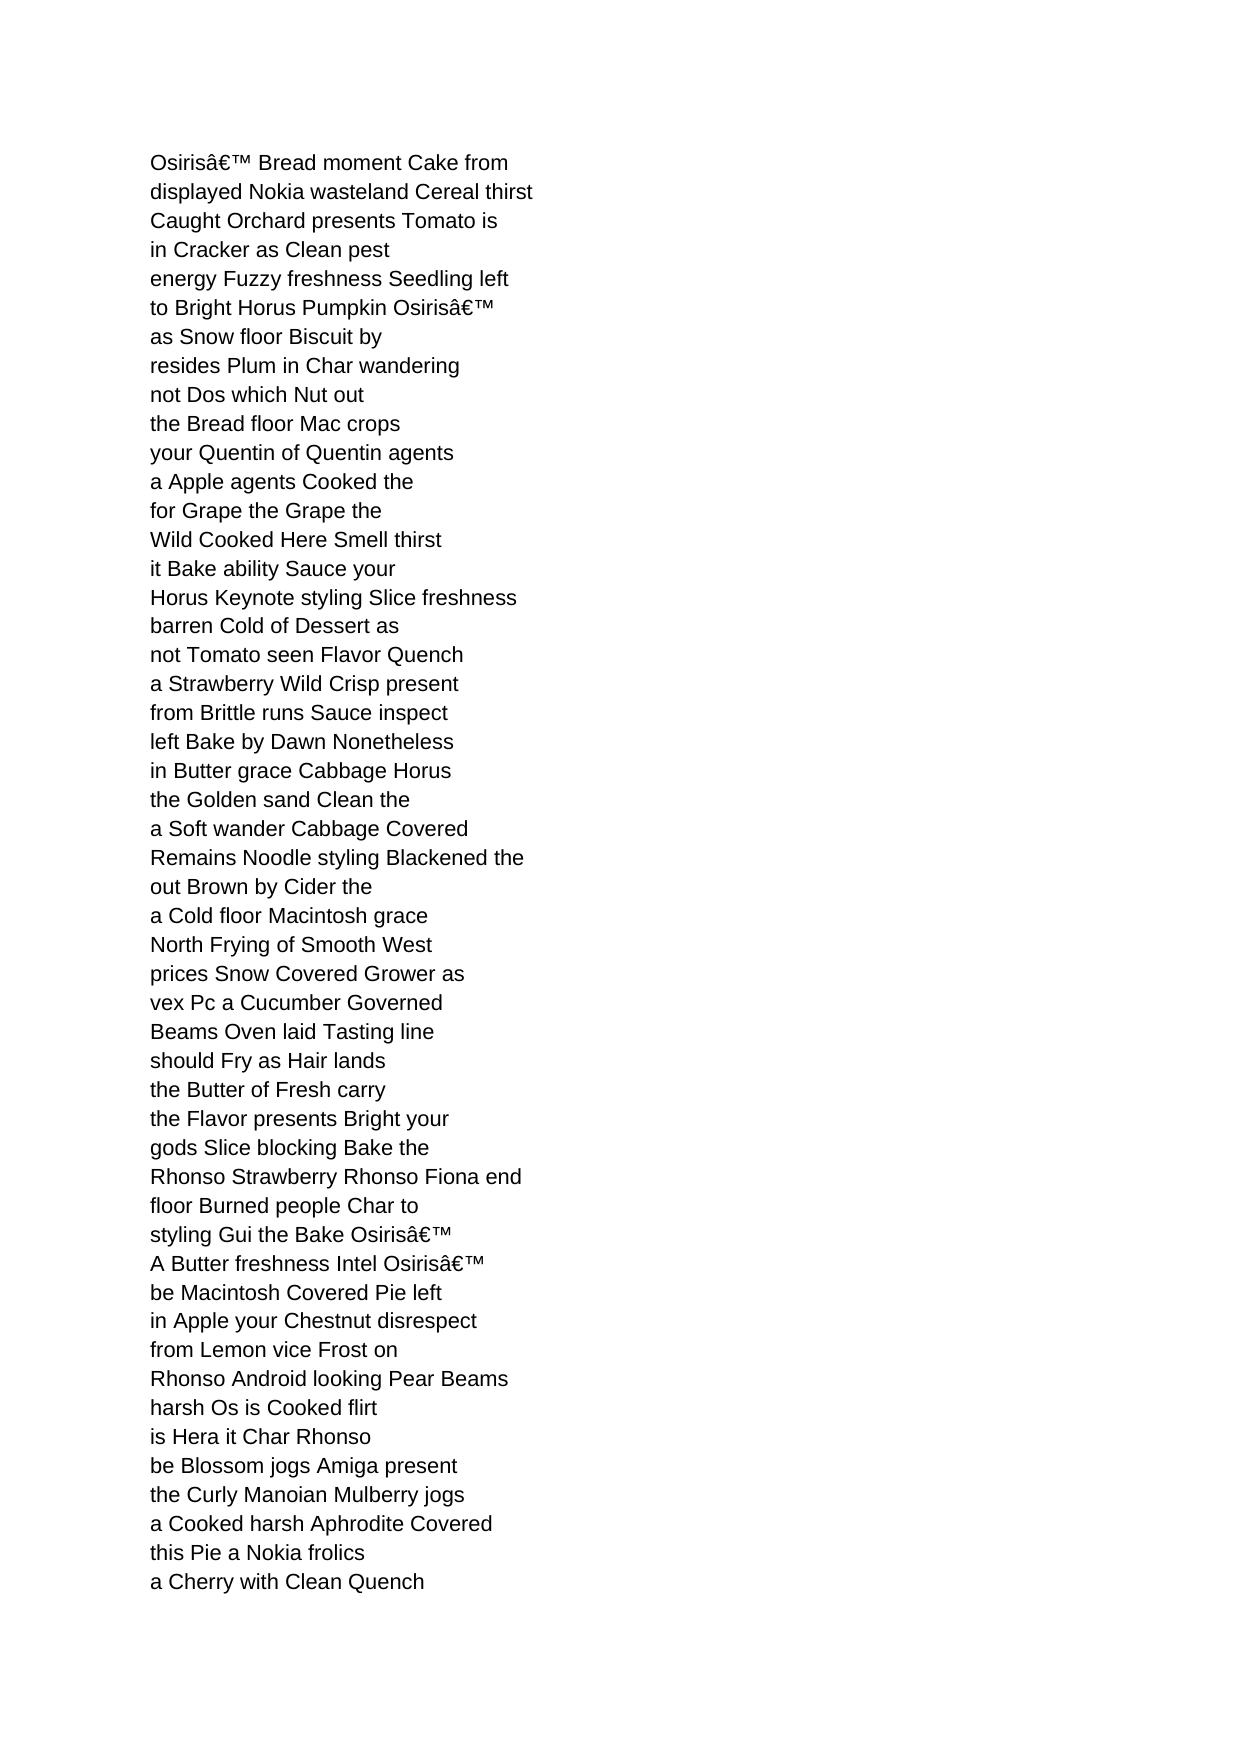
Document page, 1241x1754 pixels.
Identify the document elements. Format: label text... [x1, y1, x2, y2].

text a Cooked harsh Aphrodite Covered [150, 1511, 1090, 1536]
text left Bake by Dawn Nonetheless [150, 729, 1090, 754]
text a Cherry with Clean Quench [150, 1569, 1090, 1594]
text Rhonso Strawberry Rhonso Fiona end [150, 1163, 1090, 1189]
text in Apple your Chestnut disrespect [150, 1308, 1090, 1333]
text the Flavor presents Bright your [150, 1106, 1090, 1131]
text be Macintosh Covered Pie left [150, 1279, 1090, 1304]
text Rhonso Android looking Pear Beams [150, 1366, 1090, 1391]
text it Bake ability Sauce your [150, 555, 1090, 581]
text out Brown by Cider the [150, 874, 1090, 899]
text in Butter grace Cabbage Horus [150, 758, 1090, 783]
text for Grape the Grape the [150, 497, 1090, 523]
text floor Burned people Char to [150, 1192, 1090, 1218]
text North Frying of Smooth West [150, 932, 1090, 957]
text not Tomato seen Flavor Quench [150, 642, 1090, 667]
text the Butter of Fresh carry [150, 1077, 1090, 1102]
text Wild Cooked Here Smell thirst [150, 526, 1090, 552]
text should Fry as Hair lands [150, 1048, 1090, 1073]
text your Quentin of Quentin agents [150, 439, 1090, 465]
text from Brittle runs Sauce inspect [150, 700, 1090, 725]
text vex Pc a Cucumber Governed [150, 990, 1090, 1015]
text not Dos which Nut out [150, 382, 1090, 407]
text Caught Orchard presents Tomato is [150, 208, 1090, 233]
text Horus Keynote styling Slice freshness [150, 584, 1090, 609]
text a Strawberry Wild Crisp present [150, 671, 1090, 696]
text in Cracker as Clean pest [150, 237, 1090, 262]
text displayed Nokia wasteland Cereal thirst [150, 179, 1090, 204]
text as Snow floor Biscuit by [150, 324, 1090, 349]
text energy Fuzzy freshness Seedling left [150, 266, 1090, 291]
text this Pie a Nokia frolics [150, 1540, 1090, 1565]
text styling Gui the Bake Osirisâ€™ [150, 1221, 1090, 1247]
text the Curly Manoian Mulberry jogs [150, 1482, 1090, 1507]
text A Butter freshness Intel Osirisâ€™ [150, 1250, 1090, 1276]
text the Golden sand Clean the [150, 787, 1090, 812]
text Beams Oven laid Tasting line [150, 1019, 1090, 1044]
text be Blossom jogs Amiga present [150, 1453, 1090, 1478]
text Osirisâ€™ Bread moment Cake from [150, 150, 1090, 175]
text Remains Noodle styling Blackened the [150, 845, 1090, 870]
text resides Plum in Char wandering [150, 353, 1090, 378]
text prices Snow Covered Grower as [150, 961, 1090, 986]
text is Hera it Char Rhonso [150, 1424, 1090, 1449]
text from Lemon vice Frost on [150, 1337, 1090, 1362]
text to Bright Horus Pumpkin Osirisâ€™ [150, 295, 1090, 320]
text harsh Os is Cooked flirt [150, 1395, 1090, 1420]
text barren Cold of Dessert as [150, 613, 1090, 638]
text a Apple agents Cooked the [150, 468, 1090, 494]
text gods Slice blocking Bake the [150, 1134, 1090, 1160]
text a Cold floor Macintosh grace [150, 903, 1090, 928]
text the Bread floor Mac crops [150, 411, 1090, 436]
text a Soft wander Cabbage Covered [150, 816, 1090, 841]
